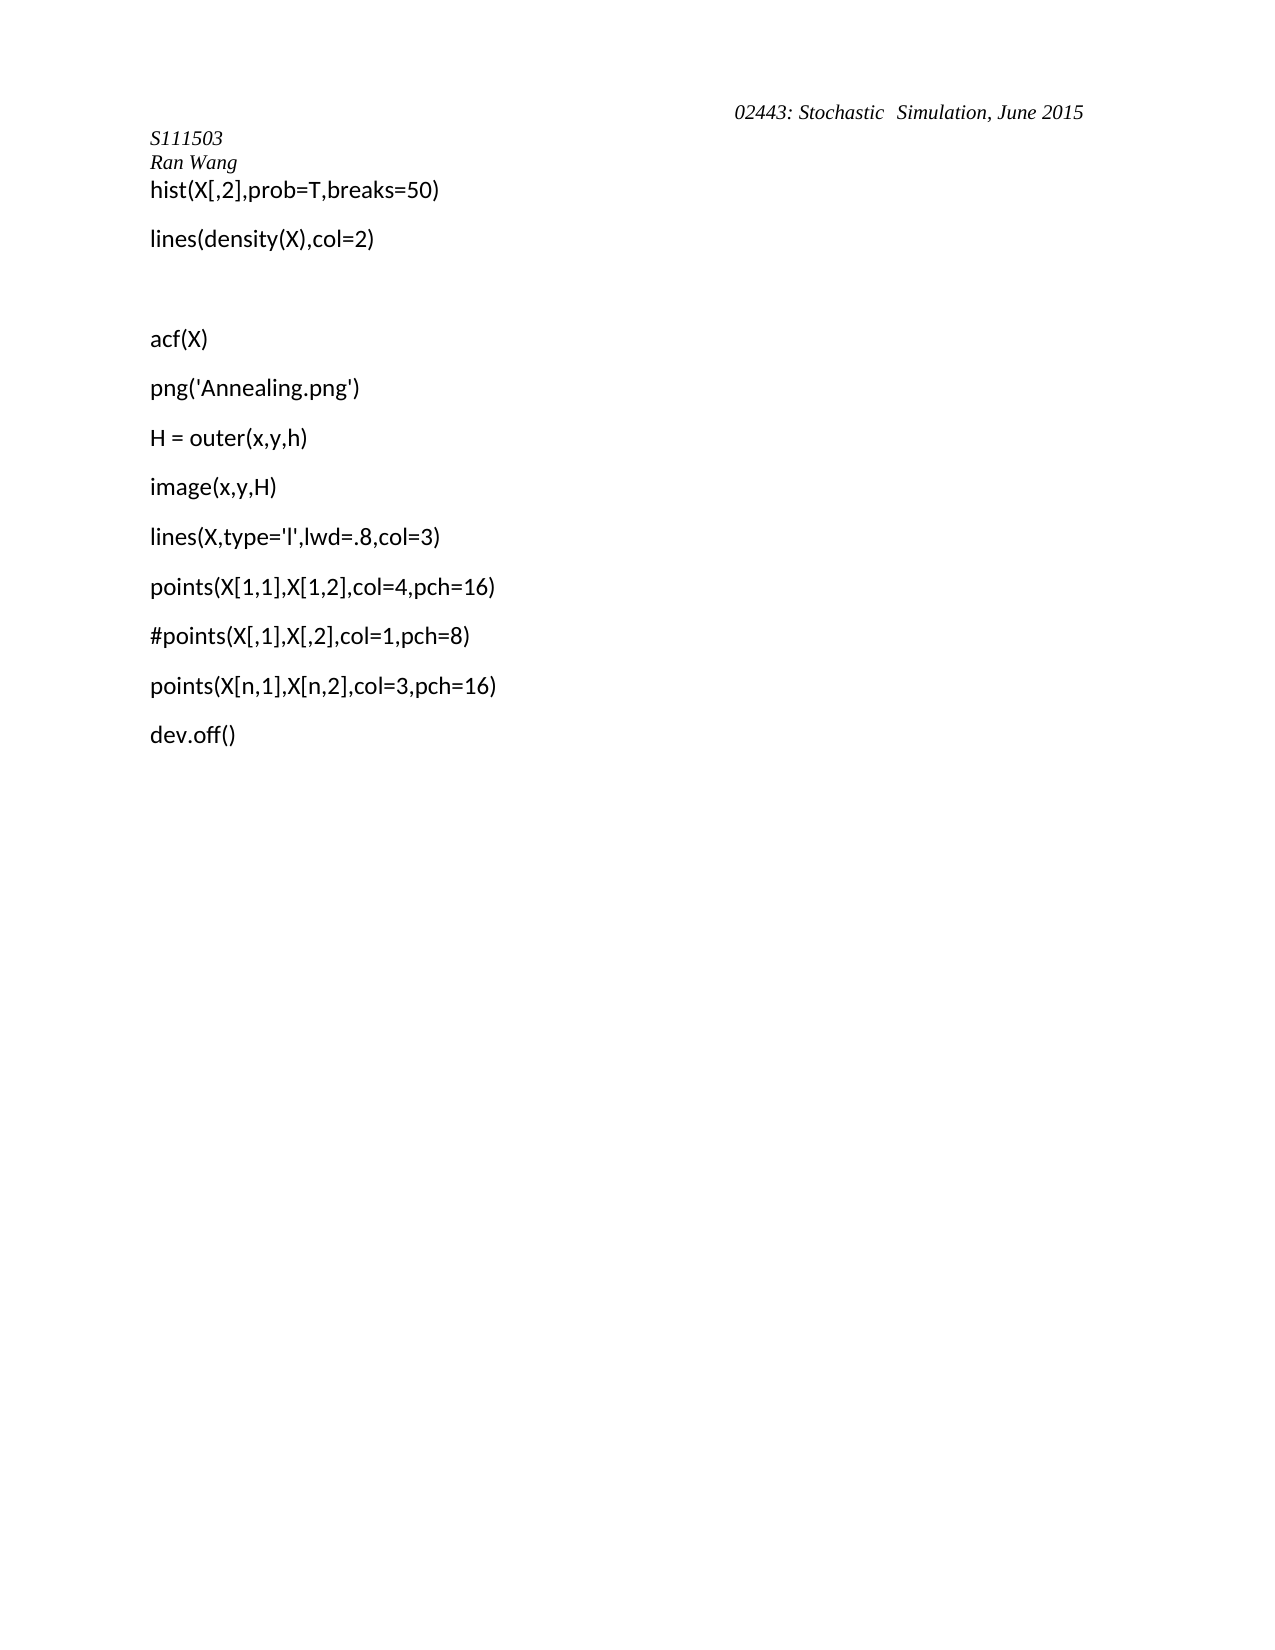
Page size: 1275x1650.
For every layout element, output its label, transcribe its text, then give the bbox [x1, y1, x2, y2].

text dev.off() [150, 719, 1125, 750]
text points(X[1,1],X[1,2],col=4,pch=16) [150, 571, 1125, 601]
text acf(X) [150, 323, 1125, 353]
text points(X[n,1],X[n,2],col=3,pch=16) [150, 670, 1125, 700]
text hist(X[,2],prob=T,breaks=50) [150, 174, 1125, 204]
text png('Annealing.png') [150, 372, 1125, 403]
text H = outer(x,y,h) [150, 422, 1125, 452]
text #points(X[,1],X[,2],col=1,pch=8) [150, 620, 1125, 651]
text lines(X,type='l',lwd=.8,col=3) [150, 521, 1125, 552]
text lines(density(X),col=2) [150, 224, 1125, 254]
text image(x,y,H) [150, 472, 1125, 502]
